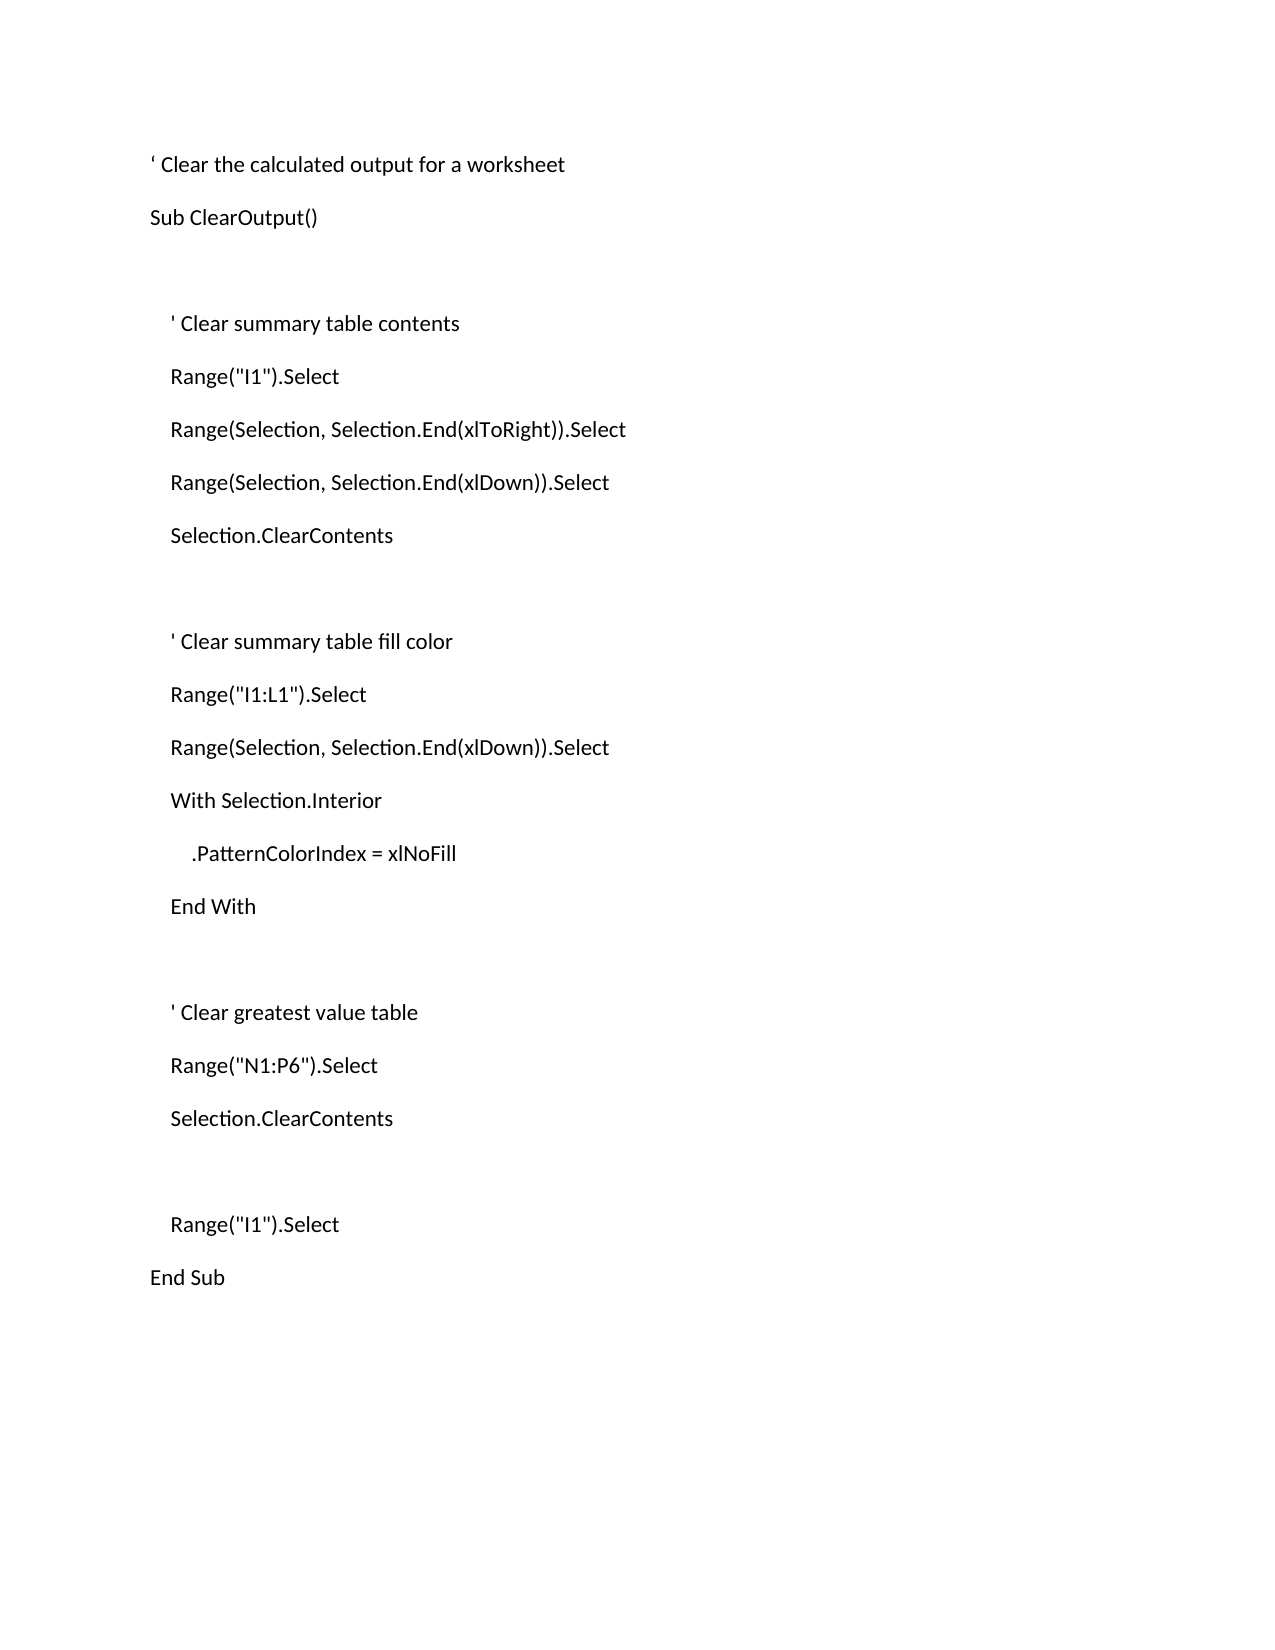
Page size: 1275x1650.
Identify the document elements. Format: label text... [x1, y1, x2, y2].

text End Sub [150, 1263, 1125, 1291]
text Selection.ClearContents [150, 521, 1125, 549]
text ' Clear greatest value table [150, 998, 1125, 1026]
text Range(Selection, Selection.End(xlToRight)).Select [150, 415, 1125, 443]
text Range(Selection, Selection.End(xlDown)).Select [150, 733, 1125, 761]
text Range(Selection, Selection.End(xlDown)).Select [150, 468, 1125, 496]
text ‘ Clear the calculated output for a worksheet [150, 150, 1125, 178]
text .PatternColorIndex = xlNoFill [150, 839, 1125, 867]
text Range("I1:L1").Select [150, 680, 1125, 708]
text ' Clear summary table fill color [150, 627, 1125, 655]
text Selection.ClearContents [150, 1104, 1125, 1132]
text Sub ClearOutput() [150, 203, 1125, 231]
text ' Clear summary table contents [150, 309, 1125, 337]
text Range("N1:P6").Select [150, 1051, 1125, 1079]
text Range("I1").Select [150, 1210, 1125, 1238]
text With Selection.Interior [150, 786, 1125, 814]
text Range("I1").Select [150, 362, 1125, 390]
text End With [150, 892, 1125, 920]
